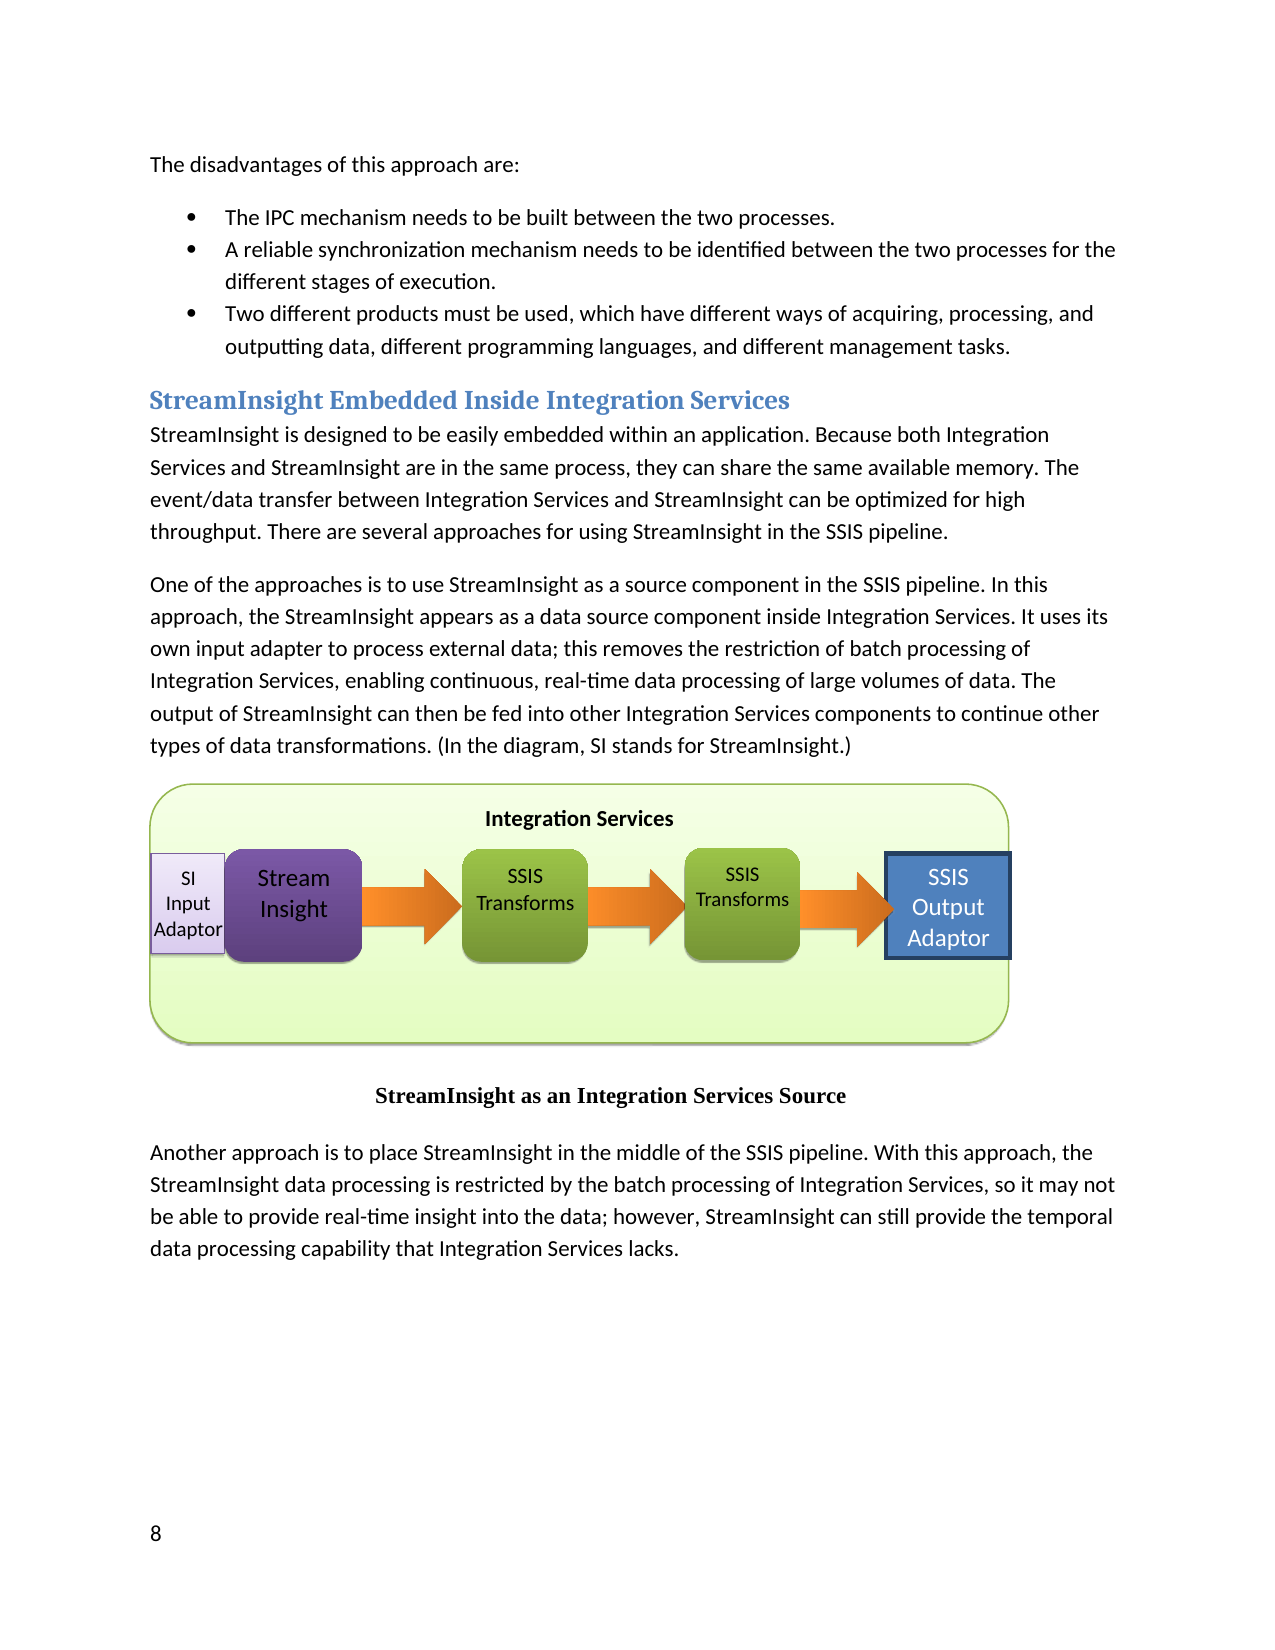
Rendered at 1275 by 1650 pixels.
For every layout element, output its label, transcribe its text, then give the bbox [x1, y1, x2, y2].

text StreamInsight is designed to be easily embedded within an application. Because both Integration Services and StreamInsight are in the same process, they can share the same available memory. The event/data transfer between Integration Services and StreamInsight can be optimized for high throughput. There are several approaches for using StreamInsight in the SSIS pipeline. [150, 421, 1125, 545]
list A reliable synchronization mechanism needs to be identified between the two processes for the different stages of execution. [187, 235, 1125, 295]
subtitle StreamInsight Embedded Inside Integration Services [150, 385, 1125, 416]
text One of the approaches is to use StreamInsight as a source component in the SSIS pipeline. In this approach, the StreamInsight appears as a data source component inside Integration Services. It uses its own input adapter to process external data; this removes the restriction of batch processing of Integration Services, enabling continuous, real-time data processing of large volumes of data. The output of StreamInsight can then be fed into other Integration Services components to continue other types of data transformations. (In the diagram, SI stands for StreamInsight.) [150, 570, 1125, 759]
list The IPC mechanism needs to be built between the two processes. [187, 203, 1125, 231]
text Another approach is to place StreamInsight in the middle of the SSIS pipeline. With this approach, the StreamInsight data processing is restricted by the batch processing of Integration Services, so it may not be able to provide real-time insight into the data; however, StreamInsight can still provide the temporal data processing capability that Integration Services lacks. [150, 1138, 1125, 1262]
text The disadvantages of this approach are: [150, 150, 1125, 178]
text StreamInsight as an Integration Services Source [150, 1082, 1125, 1108]
list Two different products must be used, which have different ways of acquiring, processing, and outputting data, different programming languages, and different management tasks. [187, 299, 1125, 360]
